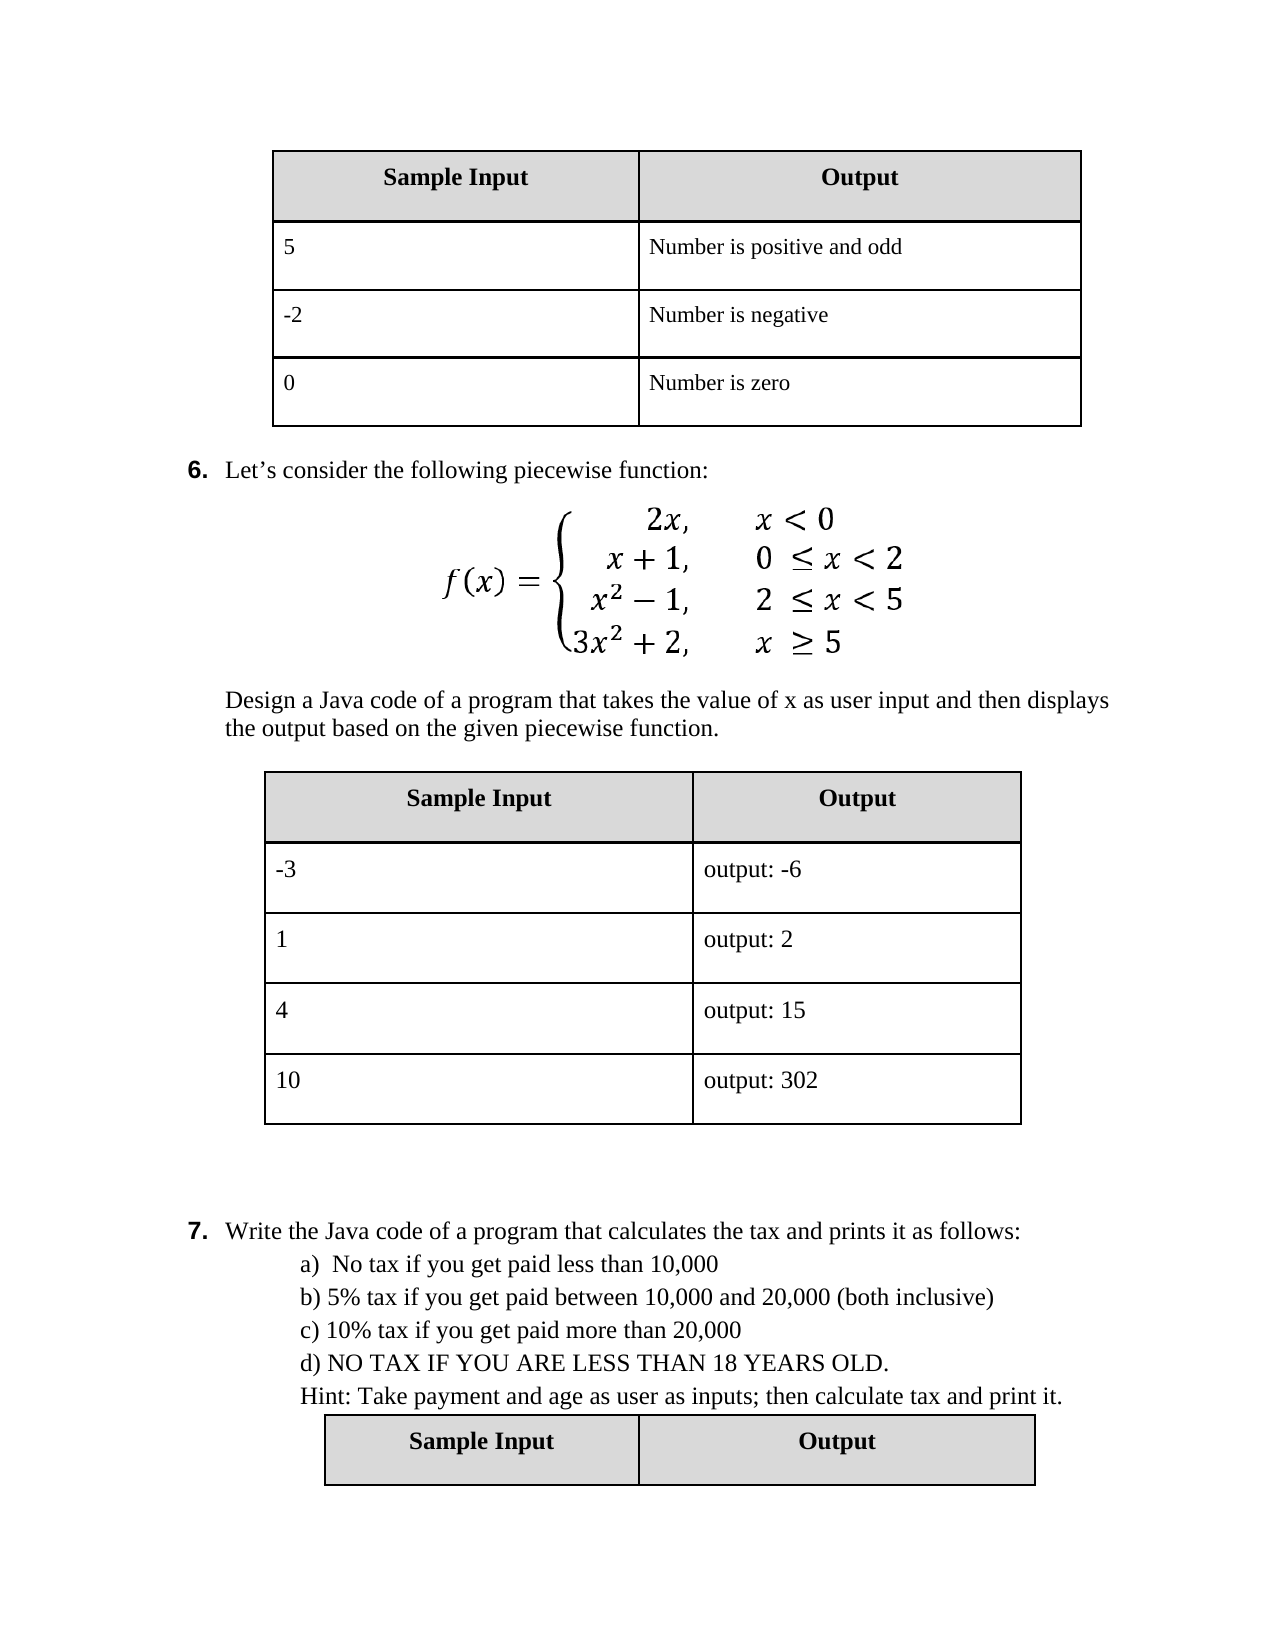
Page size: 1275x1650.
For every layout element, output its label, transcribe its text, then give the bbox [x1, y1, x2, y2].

text a) No tax if you get paid less than 10,000 [300, 1249, 1125, 1278]
table_cell output: -6 [694, 844, 1020, 912]
table_cell 5 [274, 223, 638, 288]
text Design a Java code of a program that takes the value of x as user input and then displays the output based on the given piecewise function. [225, 685, 1125, 742]
table_cell Number is negative [640, 291, 1080, 356]
table_cell output: 302 [694, 1055, 1020, 1123]
table_cell Number is zero [640, 359, 1080, 424]
table_header Sample Input [266, 773, 692, 841]
table_cell output: 2 [694, 914, 1020, 982]
table_header Output [640, 1416, 1034, 1484]
table_header Output [640, 152, 1080, 220]
text c) 10% tax if you get paid more than 20,000 [300, 1315, 1125, 1344]
list Write the Java code of a program that calculates the tax and prints it as follows: [187, 1216, 1125, 1244]
table_header Sample Input [274, 152, 638, 220]
picture [418, 484, 932, 685]
table_header Sample Input [326, 1416, 638, 1484]
table_cell 0 [274, 359, 638, 424]
table_cell 10 [266, 1055, 692, 1123]
text d) NO TAX IF YOU ARE LESS THAN 18 YEARS OLD. [300, 1348, 1125, 1377]
table_cell Number is positive and odd [640, 223, 1080, 288]
table_header Output [694, 773, 1020, 841]
text b) 5% tax if you get paid between 10,000 and 20,000 (both inclusive) [300, 1282, 1125, 1311]
table_cell -3 [266, 844, 692, 912]
table_cell 1 [266, 914, 692, 982]
table_cell 4 [266, 984, 692, 1053]
table_cell output: 15 [694, 984, 1020, 1053]
table_cell -2 [274, 291, 638, 356]
text Hint: Take payment and age as user as inputs; then calculate tax and print it. [300, 1381, 1125, 1410]
list Let’s consider the following piecewise function: [187, 455, 1125, 484]
